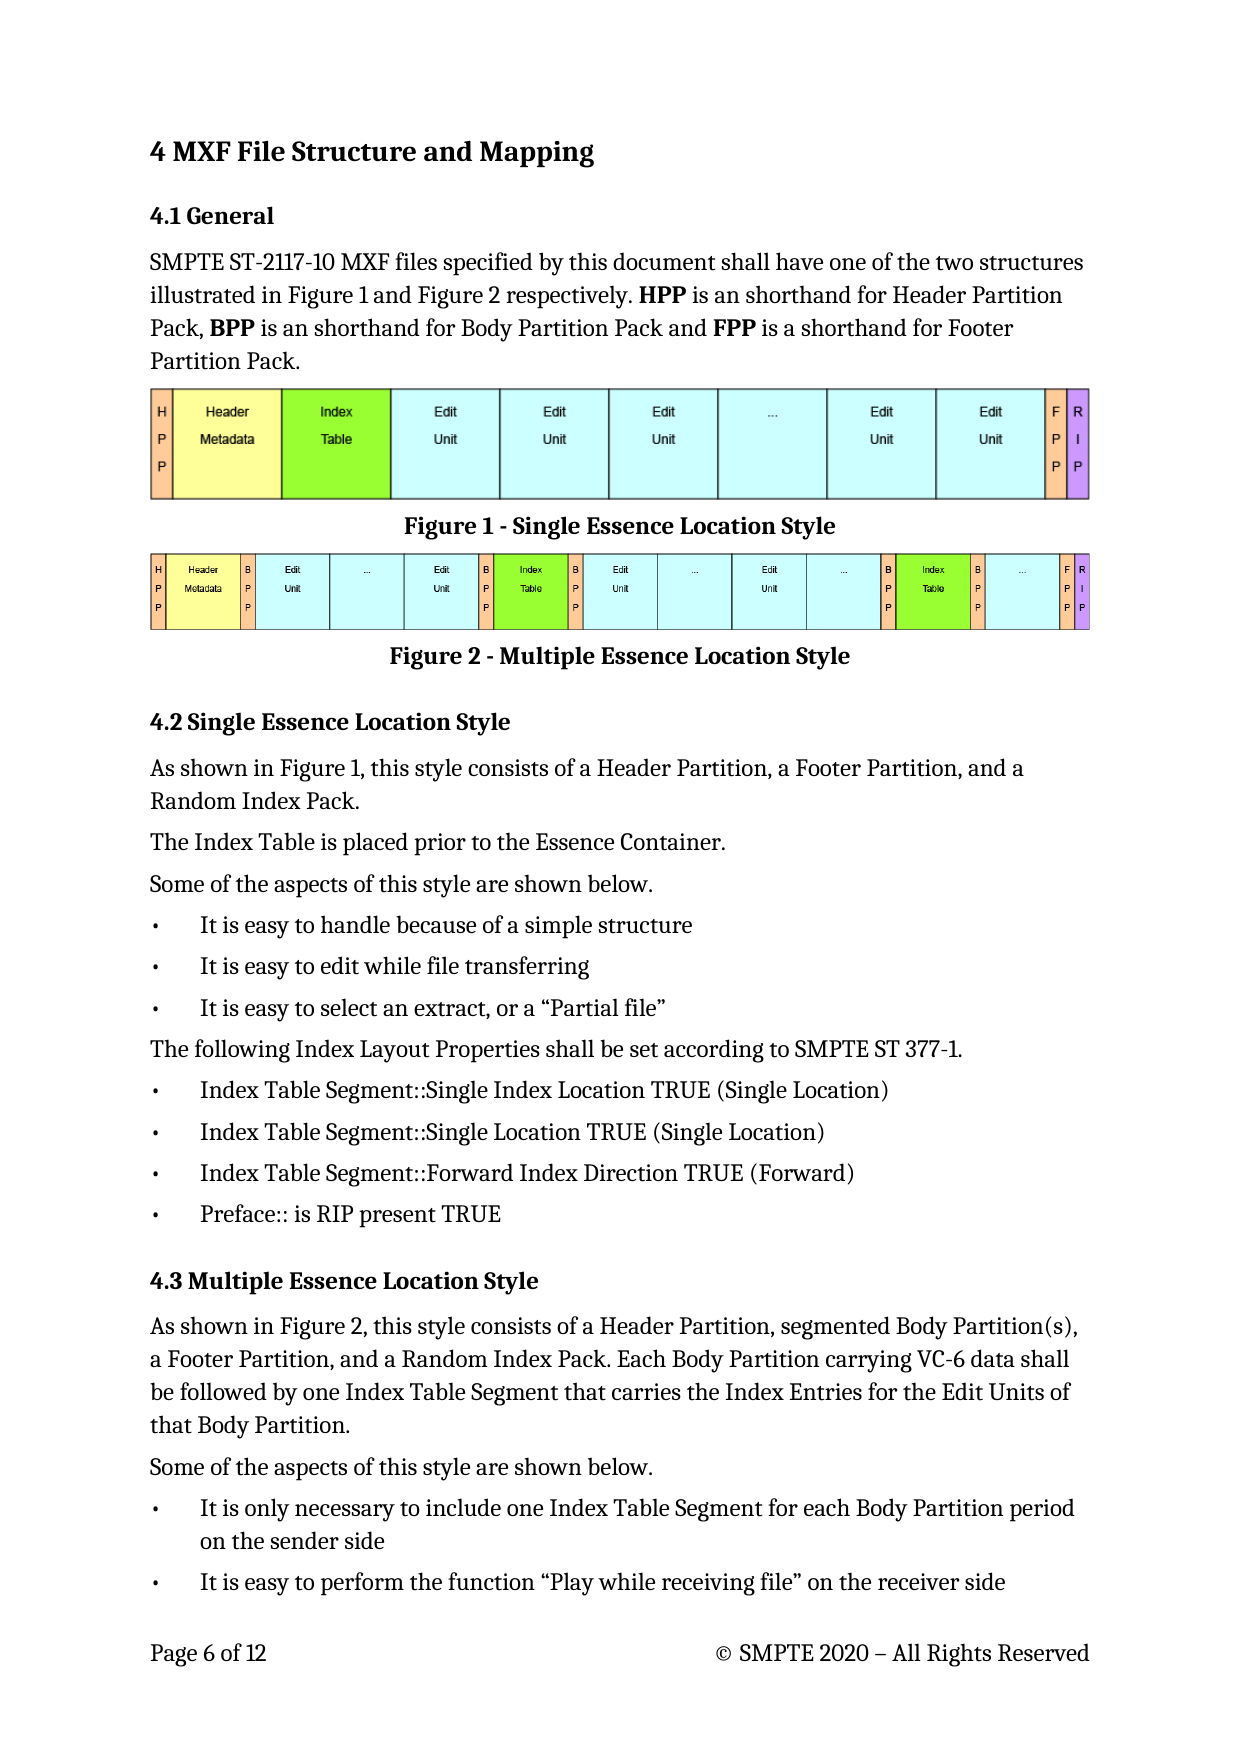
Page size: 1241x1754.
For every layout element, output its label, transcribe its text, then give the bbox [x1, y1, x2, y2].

subtitle 4.3 Multiple Essence Location Style [150, 1267, 1090, 1295]
picture [150, 388, 1090, 500]
list It is easy to select an extract, or a “Partial file” [150, 993, 1090, 1022]
text Figure 1 - Single Essence Location Style [150, 512, 1090, 541]
text Some of the aspects of this style are shown below. [150, 869, 1090, 898]
text The Index Table is placed prior to the Essence Container. [150, 828, 1090, 857]
list Index Table Segment::Forward Index Direction TRUE (Forward) [150, 1159, 1090, 1188]
list It is easy to perform the function “Play while receiving file” on the receiver side [150, 1568, 1090, 1597]
text SMPTE ST-2117-10 MXF files specified by this document shall have one of the two structures illustrated in Figure 1 and Figure 2 respectively. HPP is an shorthand for Header Partition Pack, BPP is an shorthand for Body Partition Pack and FPP is a shorthand for Footer Partition Pack. [150, 248, 1090, 376]
text Figure 2 - Multiple Essence Location Style [150, 642, 1090, 671]
list Index Table Segment::Single Location TRUE (Single Location) [150, 1118, 1090, 1146]
list It is easy to handle because of a simple structure [150, 911, 1090, 939]
picture [150, 553, 1090, 630]
list It is only necessary to include one Index Table Segment for each Body Partition period on the sender side [150, 1494, 1090, 1556]
list It is easy to edit while file transferring [150, 952, 1090, 981]
subtitle 4.2 Single Essence Location Style [150, 708, 1090, 737]
subtitle 4 MXF File Structure and Mapping [150, 135, 1090, 169]
subtitle 4.1 General [150, 202, 1090, 231]
list Index Table Segment::Single Index Location TRUE (Single Location) [150, 1076, 1090, 1105]
list Preface:: is RIP present TRUE [150, 1200, 1090, 1229]
text As shown in Figure 1, this style consists of a Header Partition, a Footer Partition, and a Random Index Pack. [150, 754, 1090, 816]
text The following Index Layout Properties shall be set according to SMPTE ST 377-1. [150, 1035, 1090, 1064]
text As shown in Figure 2, this style consists of a Header Partition, segmented Body Partition(s), a Footer Partition, and a Random Index Pack. Each Body Partition carrying VC-6 data shall be followed by one Index Table Segment that carries the Index Entries for the Edit Units of that Body Partition. [150, 1312, 1090, 1440]
text Some of the aspects of this style are shown below. [150, 1453, 1090, 1481]
